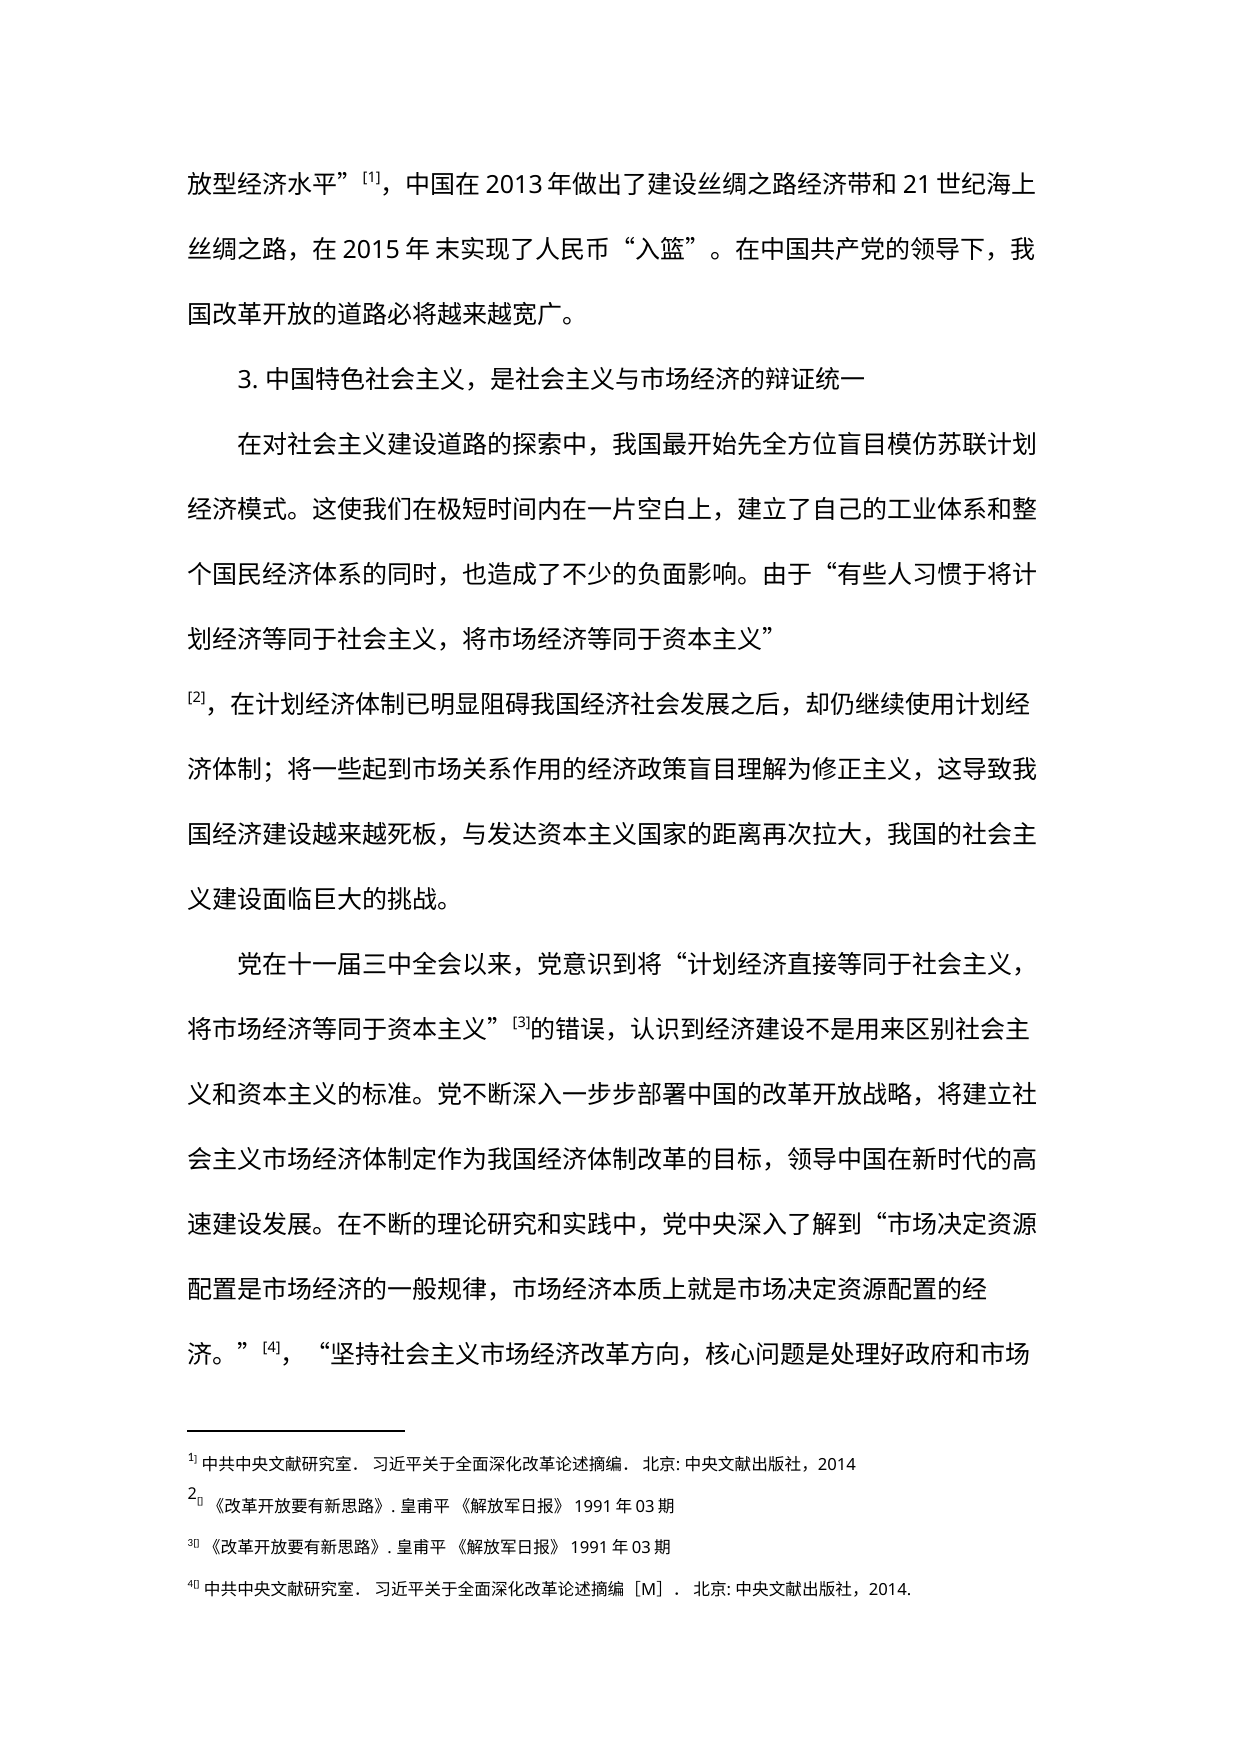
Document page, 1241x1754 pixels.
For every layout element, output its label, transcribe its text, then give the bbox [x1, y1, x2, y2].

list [187, 930, 1053, 1385]
list []，在计划经济体制已明显阻碍我国经济社会发展之后，却仍继续使用计划经济体制；将一些起到市场关系作用的经济政策盲目理解为修正主义，这导致我国经济建设越来越死板，与发达资本主义国家的距离再次拉大，我国的社会主义建设面临巨大的挑战。 [187, 670, 1053, 930]
list 在对社会主义建设道路的探索中，我国最开始先全方位盲目模仿苏联计划经济模式。这使我们在极短时间内在一片空白上，建立了自己的工业体系和整个国民经济体系的同时，也造成了不少的负面影响。由于“有些人习惯于将计划经济等同于社会主义，将市场经济等同于资本主义” [187, 410, 1053, 670]
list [187, 150, 1053, 345]
list 中国特色社会主义，是社会主义与市场经济的辩证统一 [187, 345, 1053, 410]
